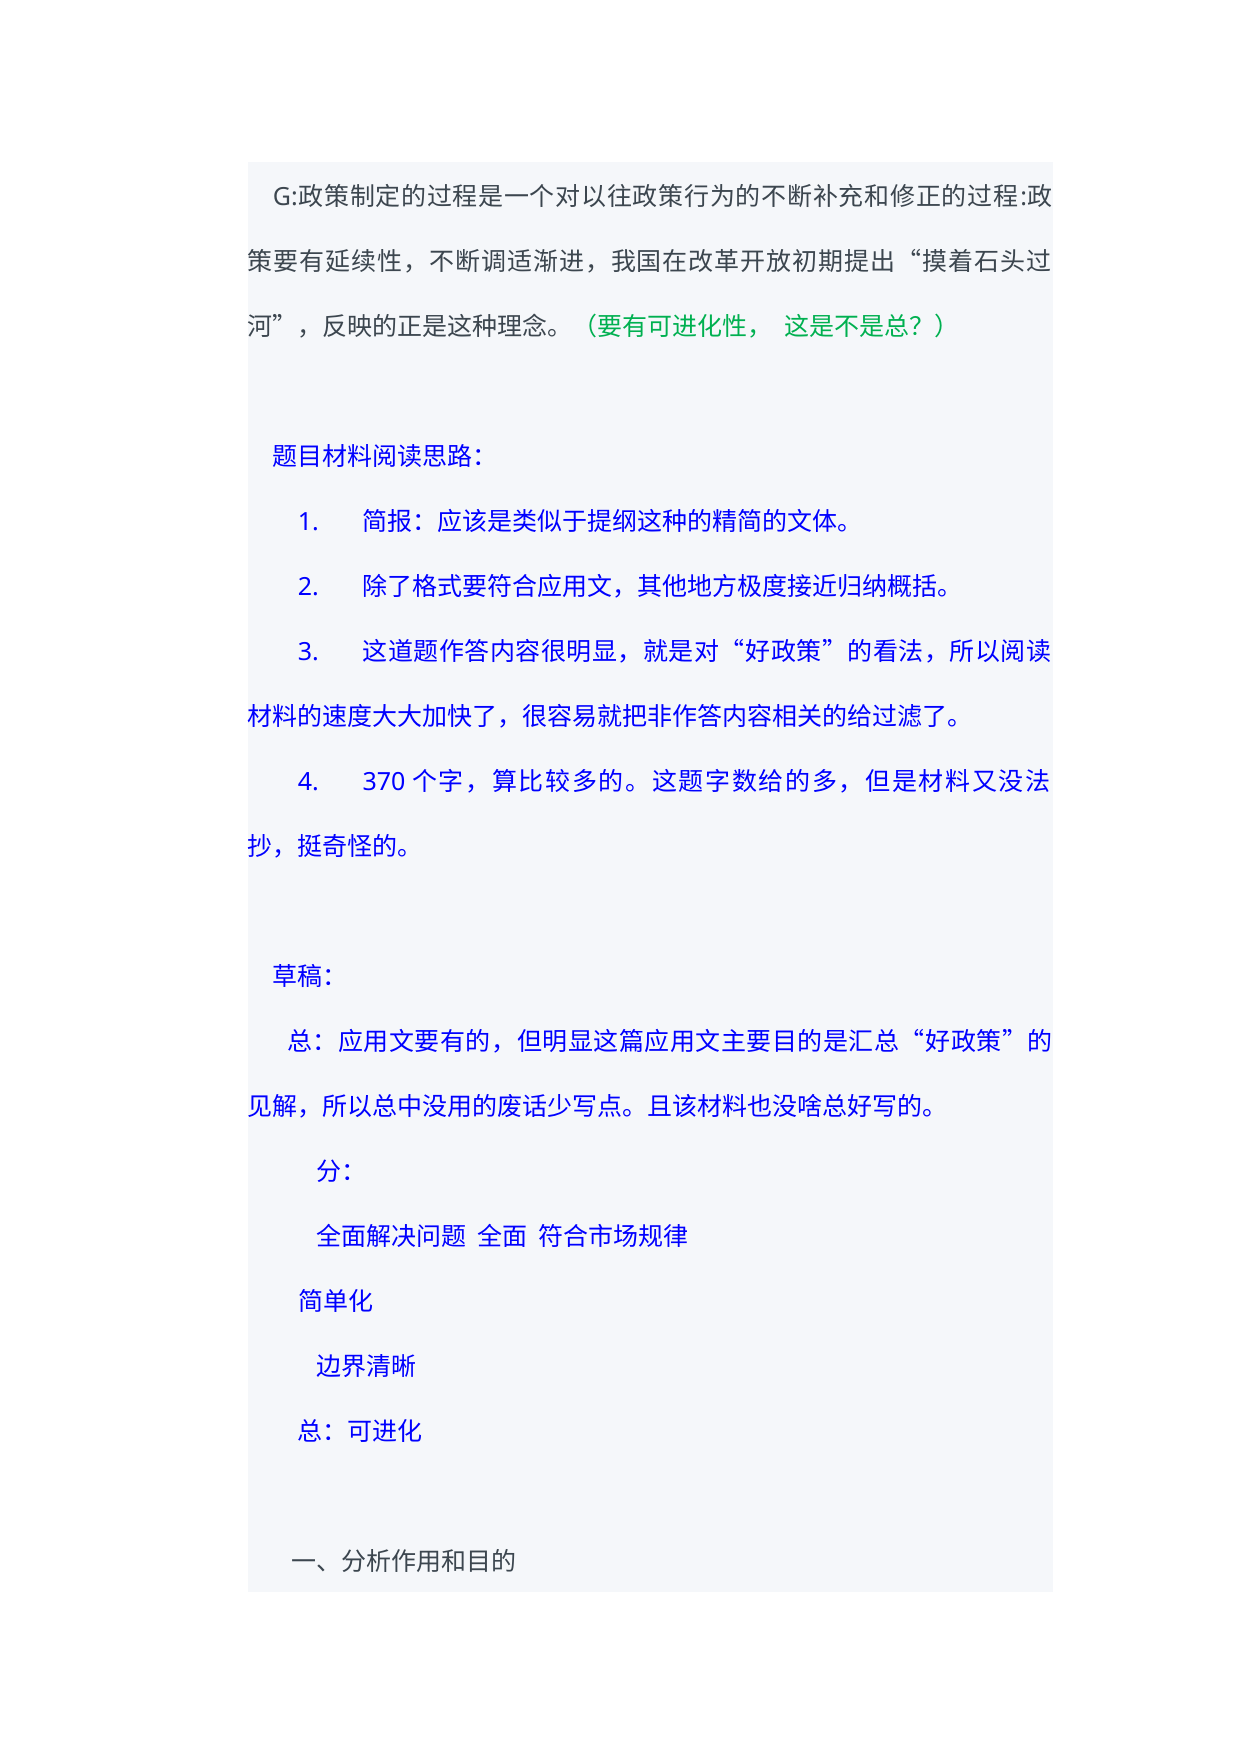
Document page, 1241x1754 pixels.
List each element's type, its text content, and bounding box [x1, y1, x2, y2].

list 370个字，算比较多的。这题字数给的多，但是材料又没法抄，挺奇怪的。 [248, 747, 1053, 877]
list 简单化 [248, 1267, 1053, 1332]
list 除了格式要符合应用文，其他地方极度接近归纳概括。 [248, 552, 1053, 617]
list 全面解决问题 全面 符合市场规律 [248, 1202, 1053, 1267]
list 分： [248, 1137, 1053, 1202]
list 总：可进化 [248, 1397, 1053, 1462]
list 边界清晰 [248, 1332, 1053, 1397]
list 题目材料阅读思路： [248, 422, 1053, 487]
list 这道题作答内容很明显，就是对“好政策”的看法，所以阅读材料的速度大大加快了，很容易就把非作答内容相关的给过滤了。 [248, 617, 1053, 747]
list 草稿： [248, 942, 1053, 1007]
list 一、分析作用和目的 [248, 1527, 1053, 1592]
list G:政策制定的过程是一个对以往政策行为的不断补充和修正的过程:政策要有延续性，不断调适渐进，我国在改革开放初期提出“摸着石头过河”，反映的正是这种理念。（要有可进化性， 这是不是总？） [248, 162, 1053, 357]
list 简报：应该是类似于提纲这种的精简的文体。 [248, 487, 1053, 552]
list 总：应用文要有的，但明显这篇应用文主要目的是汇总“好政策”的见解，所以总中没用的废话少写点。且该材料也没啥总好写的。 [248, 1007, 1053, 1137]
